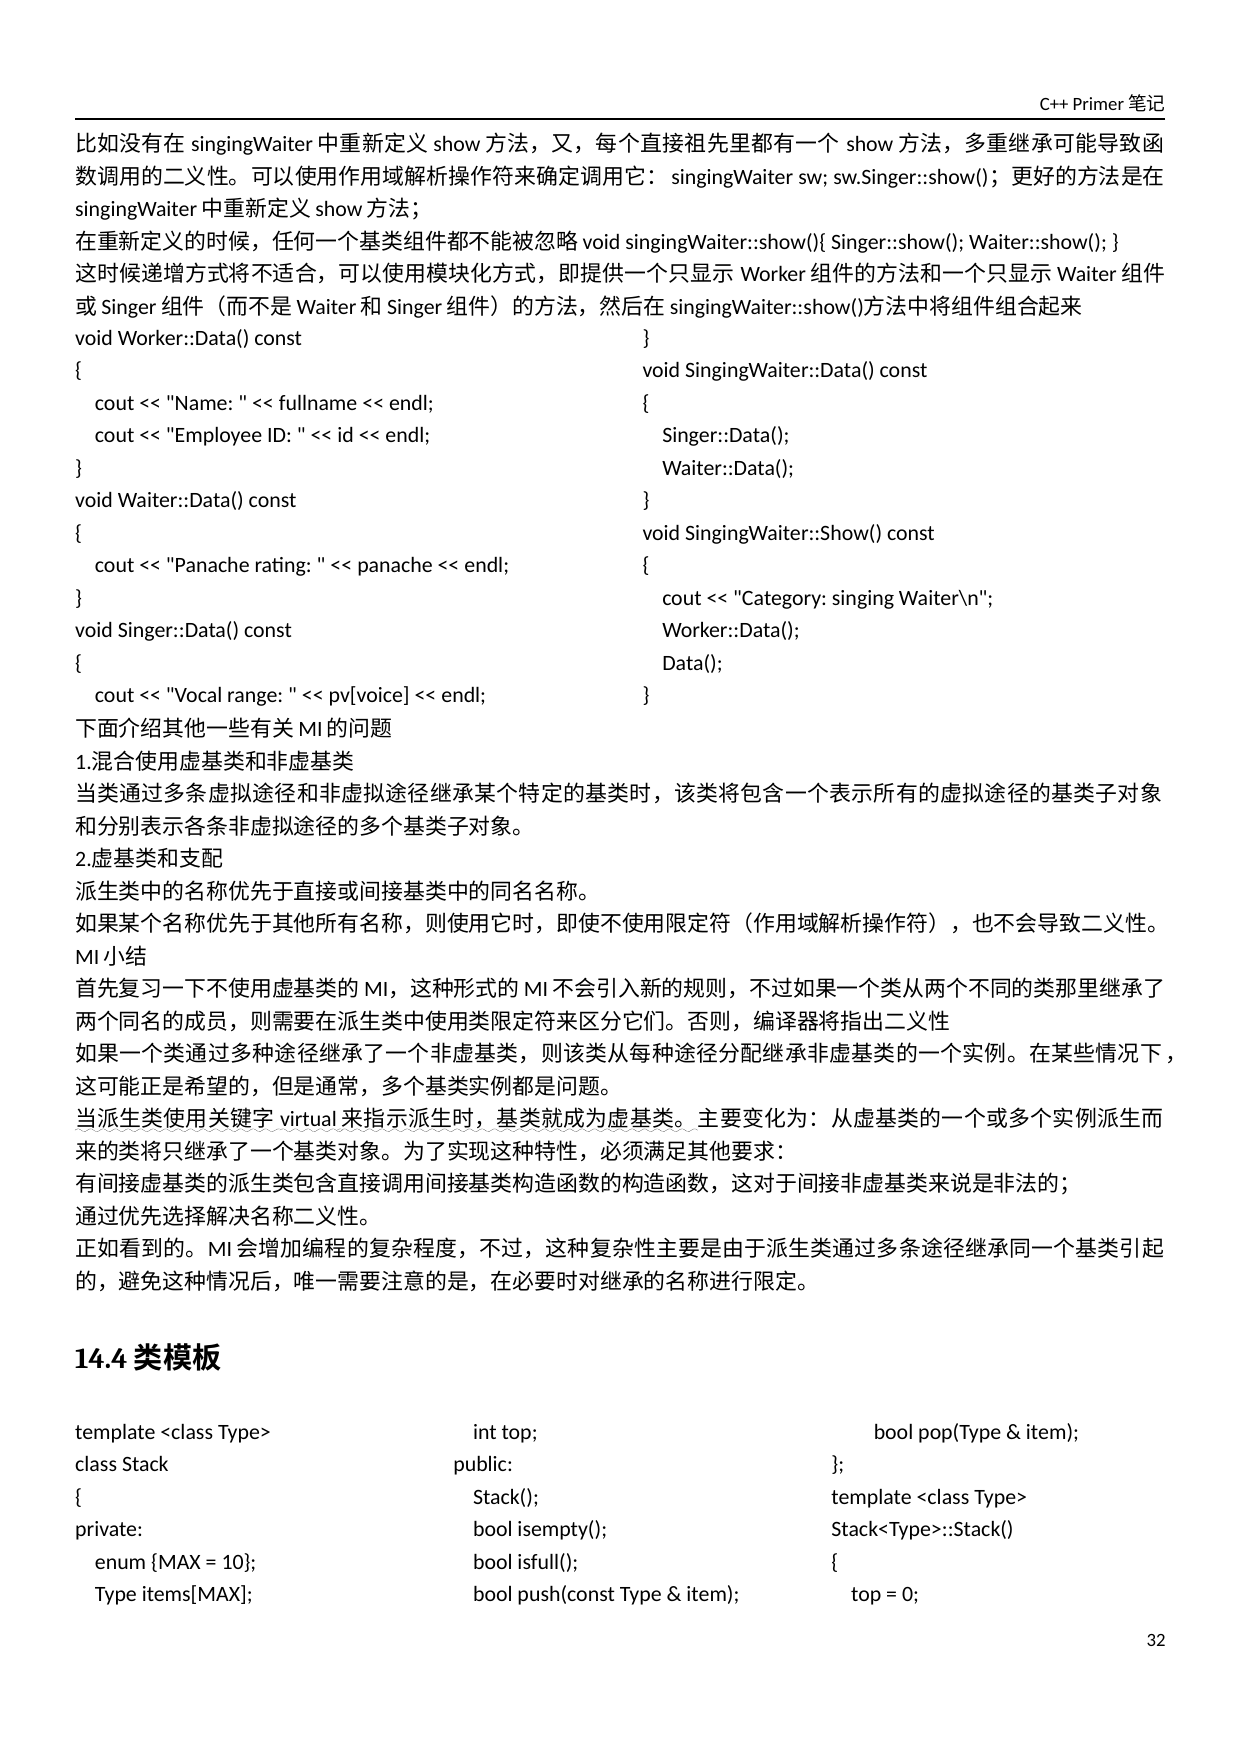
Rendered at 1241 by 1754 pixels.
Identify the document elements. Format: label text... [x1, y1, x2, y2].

text 在重新定义的时候，任何一个基类组件都不能被忽略void singingWaiter::show(){ Singer::show(); Waiter::show(); } [75, 223, 1165, 256]
text enum {MAX = 10}; [75, 1545, 409, 1578]
text class Stack [75, 1448, 409, 1480]
text Type items[MAX]; [75, 1578, 409, 1610]
text 下面介绍其他一些有关MI的问题 [75, 711, 1165, 743]
text } [75, 451, 598, 483]
text Waiter::Data(); [642, 451, 1165, 483]
text 1.混合使用虚基类和非虚基类 [75, 743, 1165, 776]
text } [642, 678, 1165, 711]
text 通过优先选择解决名称二义性。 [75, 1198, 1165, 1231]
text }; [831, 1448, 1165, 1480]
text cout << "Vocal range: " << pv[voice] << endl; [75, 678, 598, 711]
text cout << "Name: " << fullname << endl; [75, 386, 598, 418]
text bool pop(Type & item); [831, 1415, 1165, 1448]
text bool isempty(); [453, 1513, 787, 1545]
text 当类通过多条虚拟途径和非虚拟途径继承某个特定的基类时，该类将包含一个表示所有的虚拟途径的基类子对象和分别表示各条非虚拟途径的多个基类子对象。 [75, 776, 1165, 841]
text 有间接虚基类的派生类包含直接调用间接基类构造函数的构造函数，这对于间接非虚基类来说是非法的； [75, 1166, 1165, 1198]
text 正如看到的。MI会增加编程的复杂程度，不过，这种复杂性主要是由于派生类通过多条途径继承同一个基类引起的，避免这种情况后，唯一需要注意的是，在必要时对继承的名称进行限定。 [75, 1231, 1165, 1296]
text Singer::Data(); [642, 418, 1165, 451]
text void Worker::Data() const [75, 321, 598, 353]
text 这时候递增方式将不适合，可以使用模块化方式，即提供一个只显示Worker组件的方法和一个只显示Waiter组件或Singer组件（而不是Waiter和Singer组件）的方法，然后在singingWaiter::show()方法中将组件组合起来 [75, 256, 1165, 321]
text public: [453, 1448, 787, 1480]
text { [642, 386, 1165, 418]
text } [642, 483, 1165, 516]
text MI小结 [75, 938, 1165, 971]
text bool push(const Type & item); [453, 1578, 787, 1610]
text void Waiter::Data() const [75, 483, 598, 516]
text { [831, 1545, 1165, 1578]
text top = 0; [831, 1578, 1165, 1610]
text void SingingWaiter::Show() const [642, 516, 1165, 548]
text void Singer::Data() const [75, 613, 598, 646]
text 首先复习一下不使用虚基类的MI，这种形式的MI不会引入新的规则，不过如果一个类从两个不同的类那里继承了两个同名的成员，则需要在派生类中使用类限定符来区分它们。否则，编译器将指出二义性 [75, 971, 1165, 1036]
text } [642, 321, 1165, 353]
text 如果一个类通过多种途径继承了一个非虚基类，则该类从每种途径分配继承非虚基类的一个实例。在某些情况下，这可能正是希望的，但是通常，多个基类实例都是问题。 [75, 1036, 1165, 1101]
text template <class Type> [831, 1480, 1165, 1513]
text { [75, 353, 598, 386]
text Stack(); [453, 1480, 787, 1513]
text template <class Type> [75, 1415, 409, 1448]
text void SingingWaiter::Data() const [642, 353, 1165, 386]
text cout << "Employee ID: " << id << endl; [75, 418, 598, 451]
text 2.虚基类和支配 [75, 841, 1165, 873]
text Stack<Type>::Stack() [831, 1513, 1165, 1545]
text 如果某个名称优先于其他所有名称，则使用它时，即使不使用限定符（作用域解析操作符），也不会导致二义性。 [75, 906, 1165, 938]
text { [642, 548, 1165, 581]
text cout << "Category: singing Waiter\n"; [642, 581, 1165, 613]
text 比如没有在singingWaiter中重新定义show方法，又，每个直接祖先里都有一个show方法，多重继承可能导致函数调用的二义性。可以使用作用域解析操作符来确定调用它：singingWaiter sw; sw.Singer::show()；更好的方法是在singingWaiter中重新定义show方法； [75, 126, 1165, 223]
text { [75, 646, 598, 678]
subtitle 14.4 类模板 [75, 1323, 1165, 1388]
text 派生类中的名称优先于直接或间接基类中的同名名称。 [75, 873, 1165, 906]
text Data(); [642, 646, 1165, 678]
text { [75, 516, 598, 548]
text { [75, 1480, 409, 1513]
text bool isfull(); [453, 1545, 787, 1578]
text int top; [453, 1415, 787, 1448]
text private: [75, 1513, 409, 1545]
text Worker::Data(); [642, 613, 1165, 646]
text } [75, 581, 598, 613]
text cout << "Panache rating: " << panache << endl; [75, 548, 598, 581]
text 当派生类使用关键字virtual来指示派生时，基类就成为虚基类。主要变化为：从虚基类的一个或多个实例派生而来的类将只继承了一个基类对象。为了实现这种特性，必须满足其他要求： [75, 1101, 1165, 1166]
